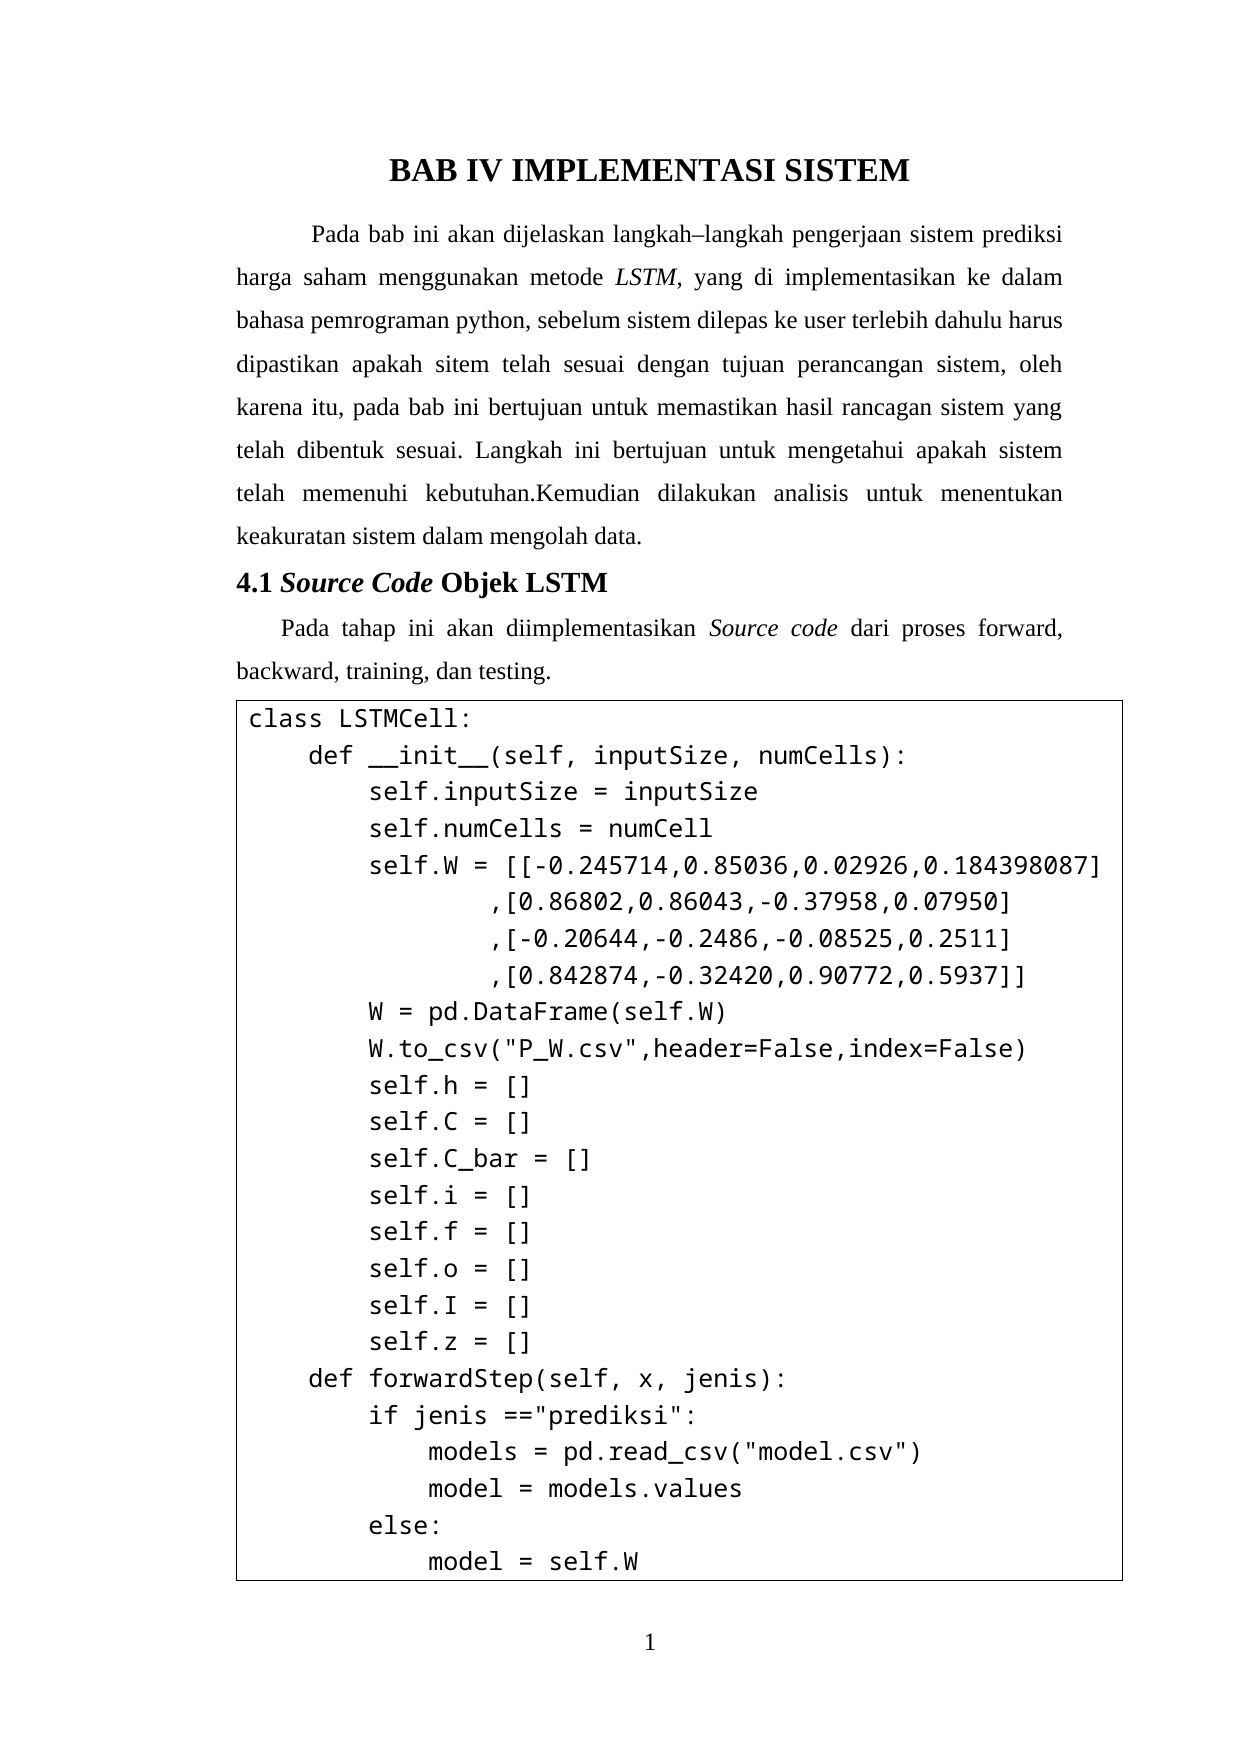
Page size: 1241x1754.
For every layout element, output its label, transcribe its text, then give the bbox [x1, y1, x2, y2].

text Pada bab ini akan dijelaskan langkah–langkah pengerjaan sistem prediksi harga saham menggunakan metode LSTM, yang di implementasikan ke dalam bahasa pemrograman python, sebelum sistem dilepas ke user terlebih dahulu harus dipastikan apakah sitem telah sesuai dengan tujuan perancangan sistem, oleh karena itu, pada bab ini bertujuan untuk memastikan hasil rancagan sistem yang telah dibentuk sesuai. Langkah ini bertujuan untuk mengetahui apakah sistem telah memenuhi kebutuhan.Kemudian dilakukan analisis untuk menentukan keakuratan sistem dalam mengolah data. [236, 219, 1063, 550]
subtitle 4.1 Source Code Objek LSTM [236, 565, 937, 598]
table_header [237, 701, 1122, 1580]
subtitle BAB IV IMPLEMENTASI SISTEM [236, 150, 1063, 188]
text Pada tahap ini akan diimplementasikan Source code dari proses forward, backward, training, dan testing. [236, 613, 1063, 685]
